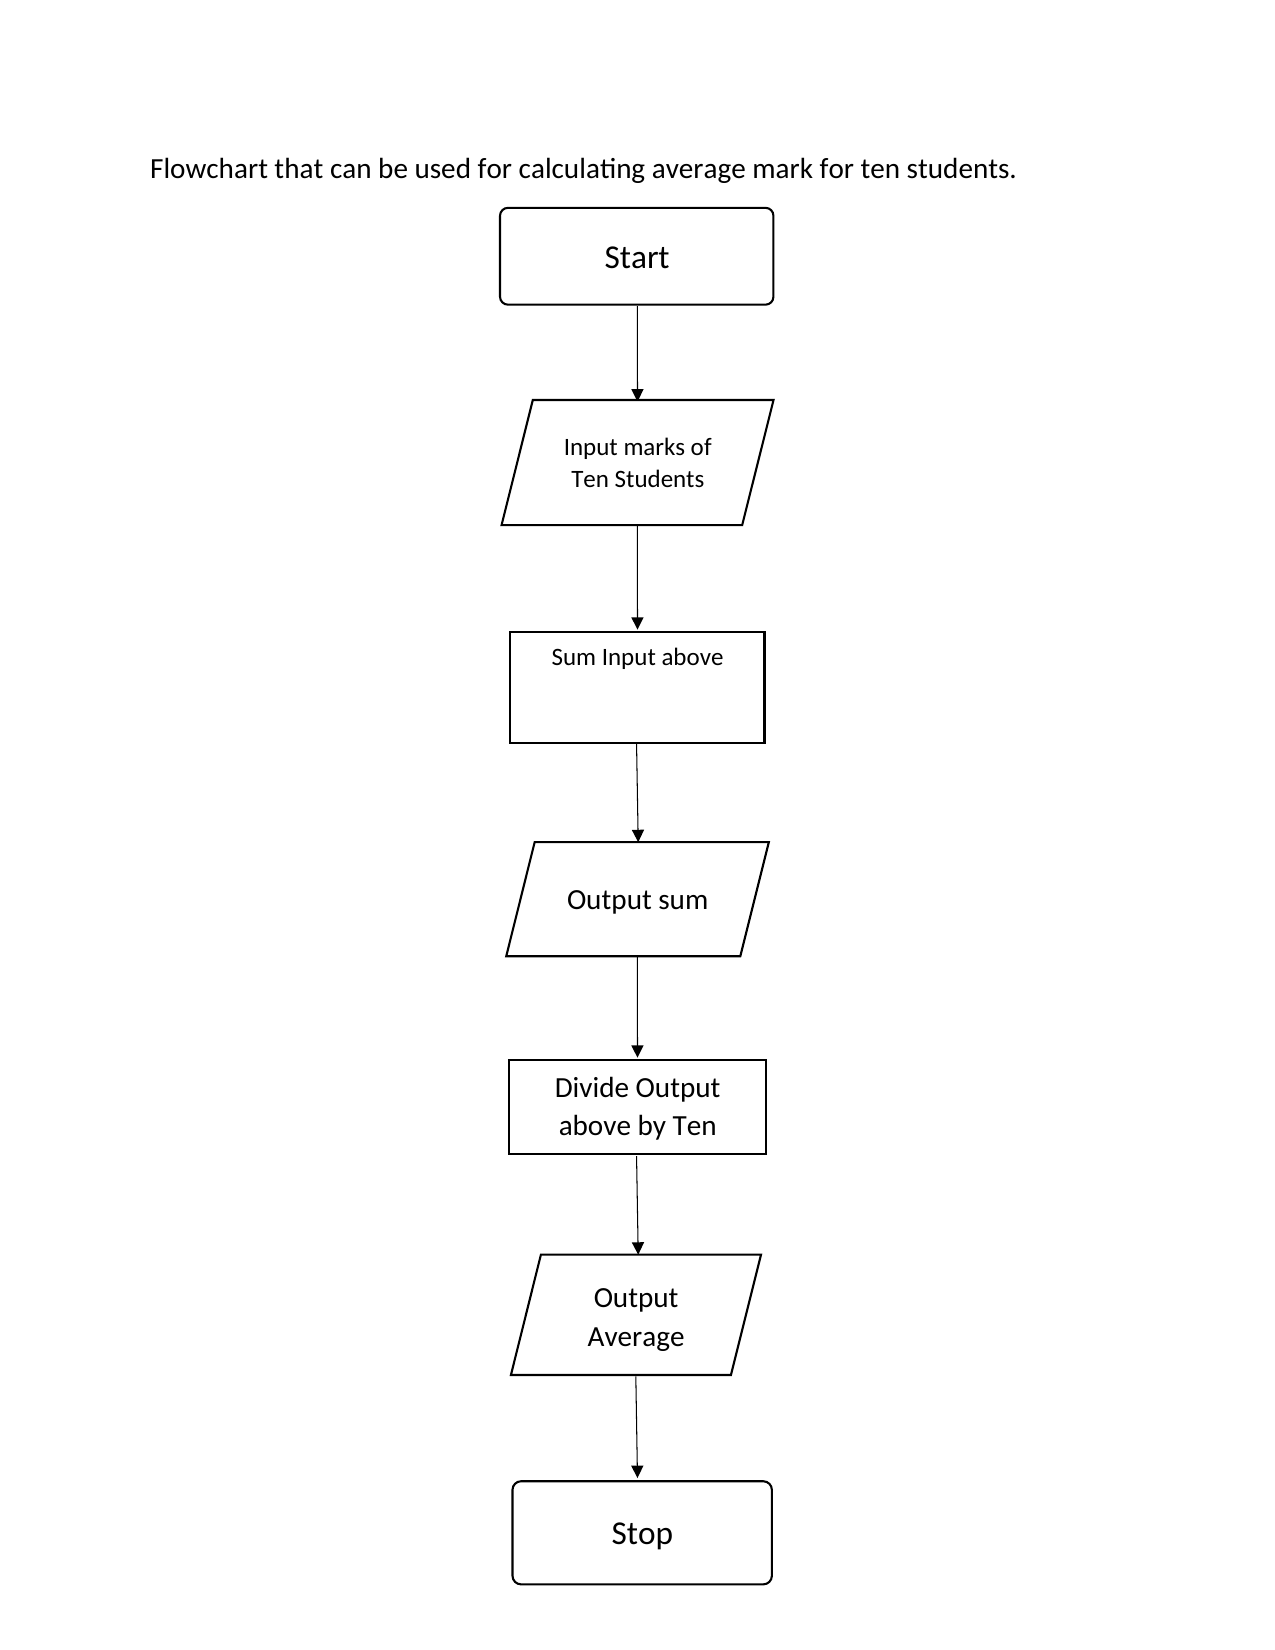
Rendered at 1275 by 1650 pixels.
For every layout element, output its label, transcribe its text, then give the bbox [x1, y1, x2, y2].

text Flowchart that can be used for calculating average mark for ten students. [150, 150, 1125, 186]
